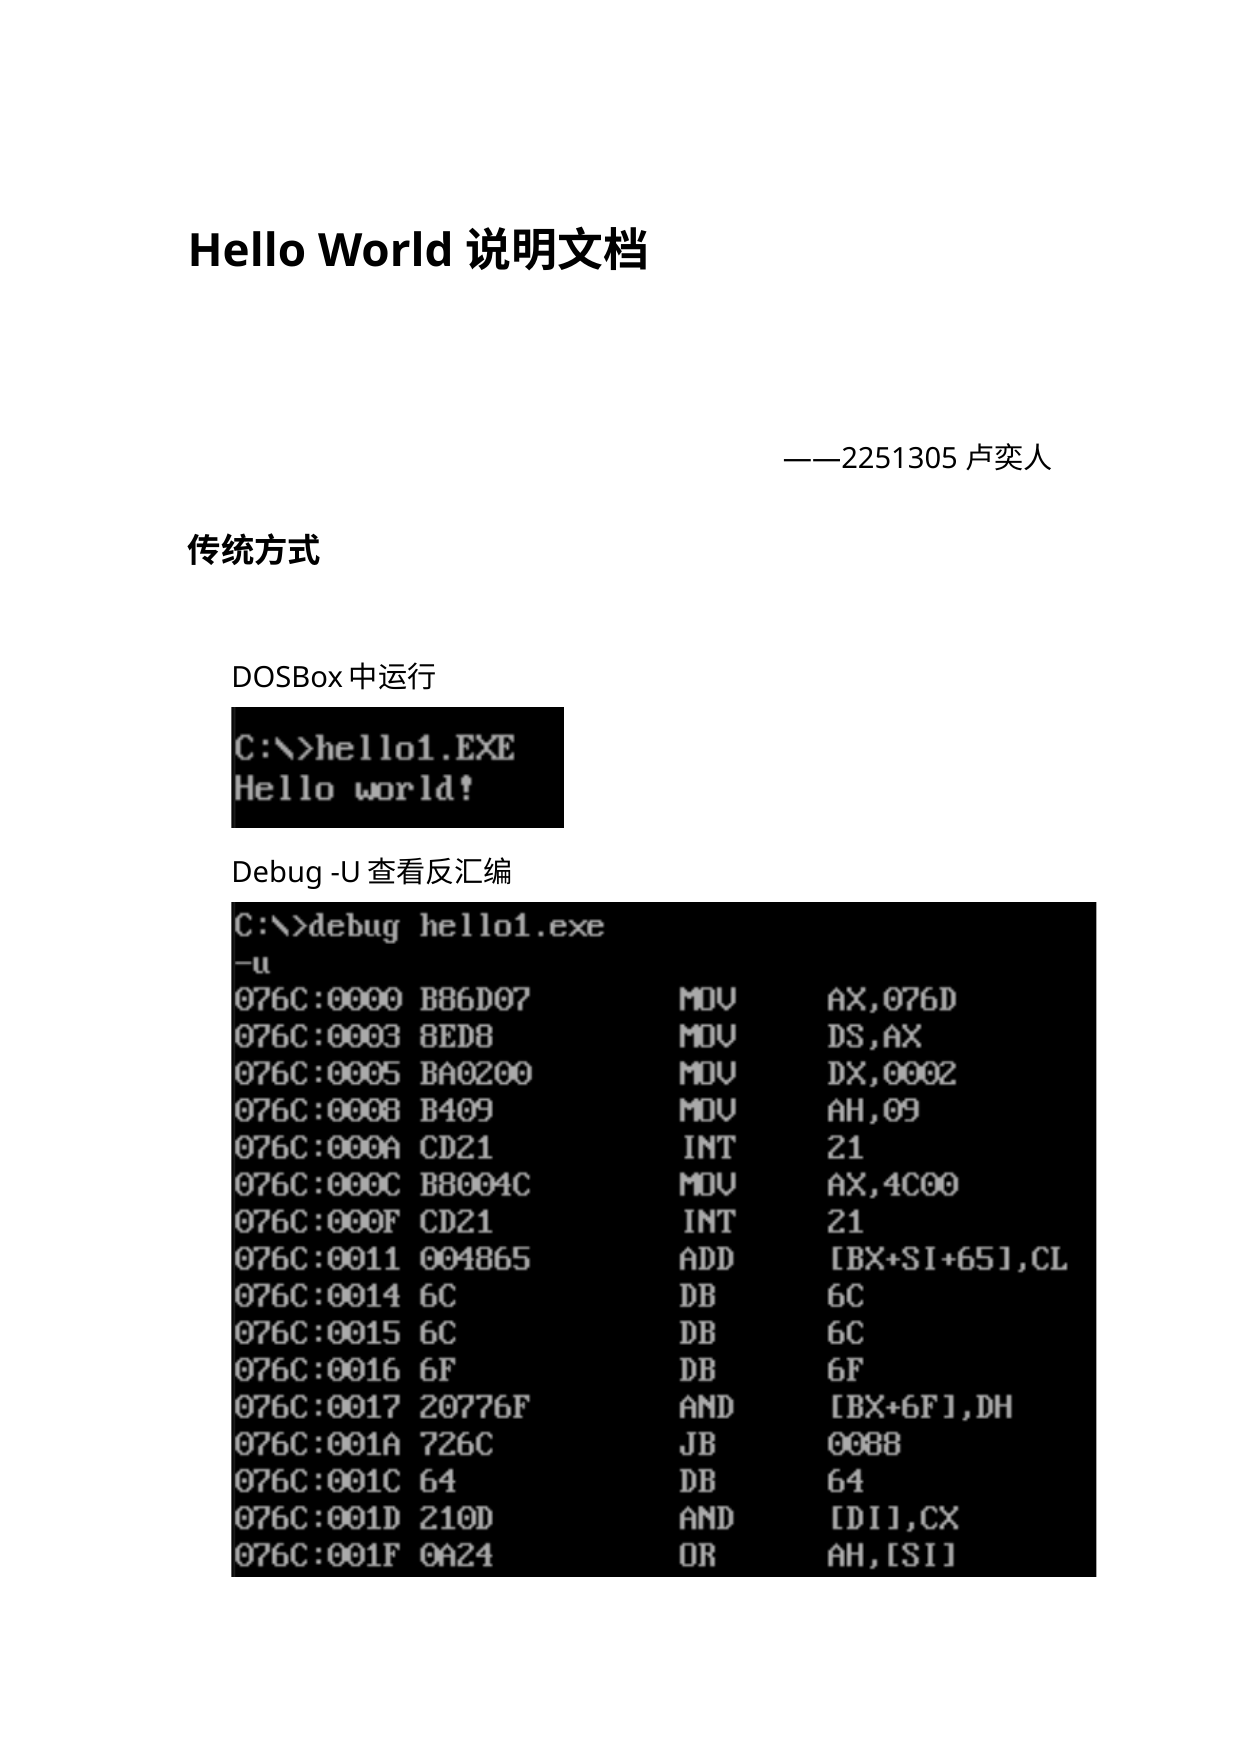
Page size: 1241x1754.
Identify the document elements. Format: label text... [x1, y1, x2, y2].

text Debug -U查看反汇编 [187, 837, 1053, 902]
picture [231, 707, 564, 828]
text ——2251305 卢奕人 [187, 423, 1053, 488]
text DOSBox中运行 [187, 642, 1053, 707]
subtitle 传统方式 [187, 515, 1053, 580]
picture [231, 902, 1097, 1577]
subtitle Hello World 说明文档 [187, 197, 1053, 295]
